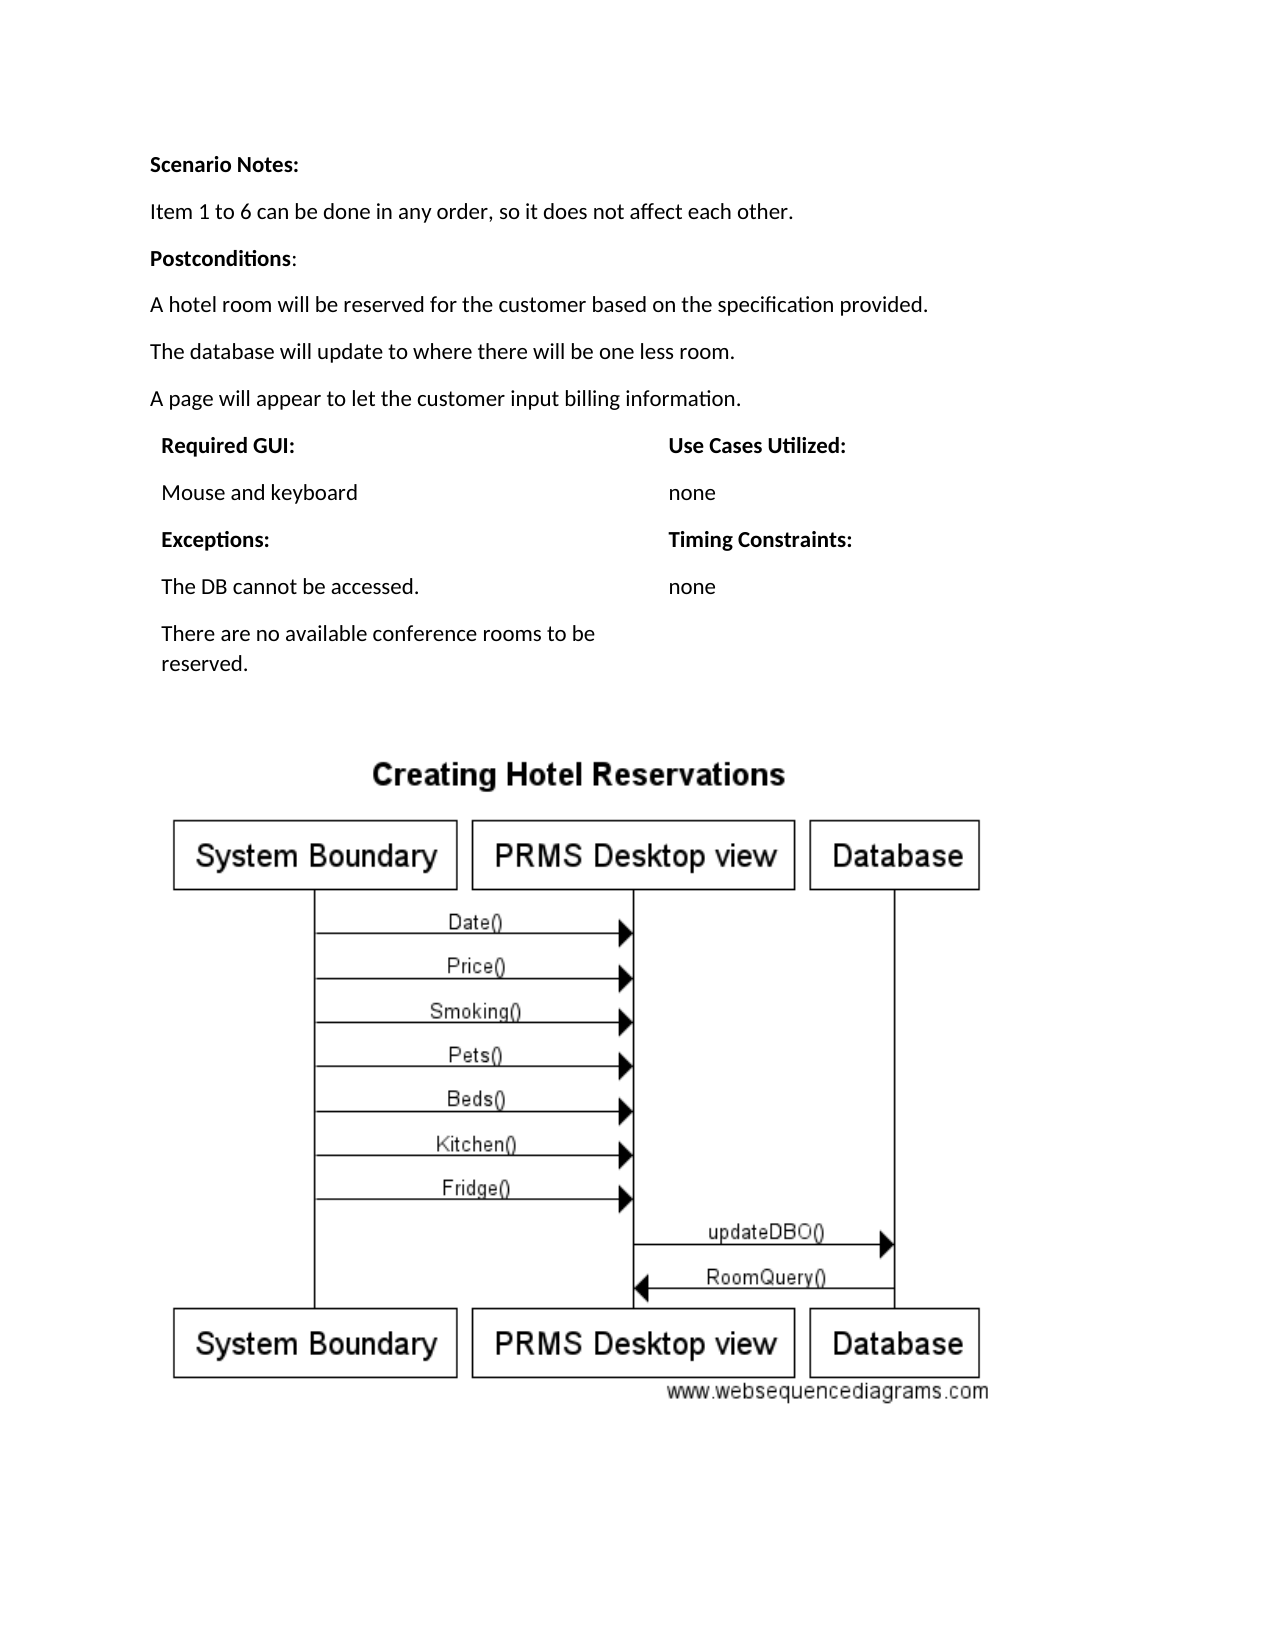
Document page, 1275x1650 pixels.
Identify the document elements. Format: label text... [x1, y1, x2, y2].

picture [150, 742, 1002, 1416]
text Scenario Notes: [150, 150, 1125, 178]
table_header Required GUI: Mouse and keyboard [150, 431, 657, 525]
text Item 1 to 6 can be done in any order, so it does not affect each other. [150, 197, 1125, 225]
text A page will appear to let the customer input billing information. [150, 384, 1125, 412]
table_header Use Cases Utilized: none [657, 431, 1125, 525]
text Postconditions: [150, 244, 1125, 272]
table_cell Exceptions: The DB cannot be accessed. There are no available conference rooms to be reserved. [150, 525, 657, 696]
table_cell Timing Constraints: none [657, 525, 1125, 696]
text The database will update to where there will be one less room. [150, 337, 1125, 366]
text A hotel room will be reserved for the customer based on the specification provided. [150, 291, 1125, 319]
